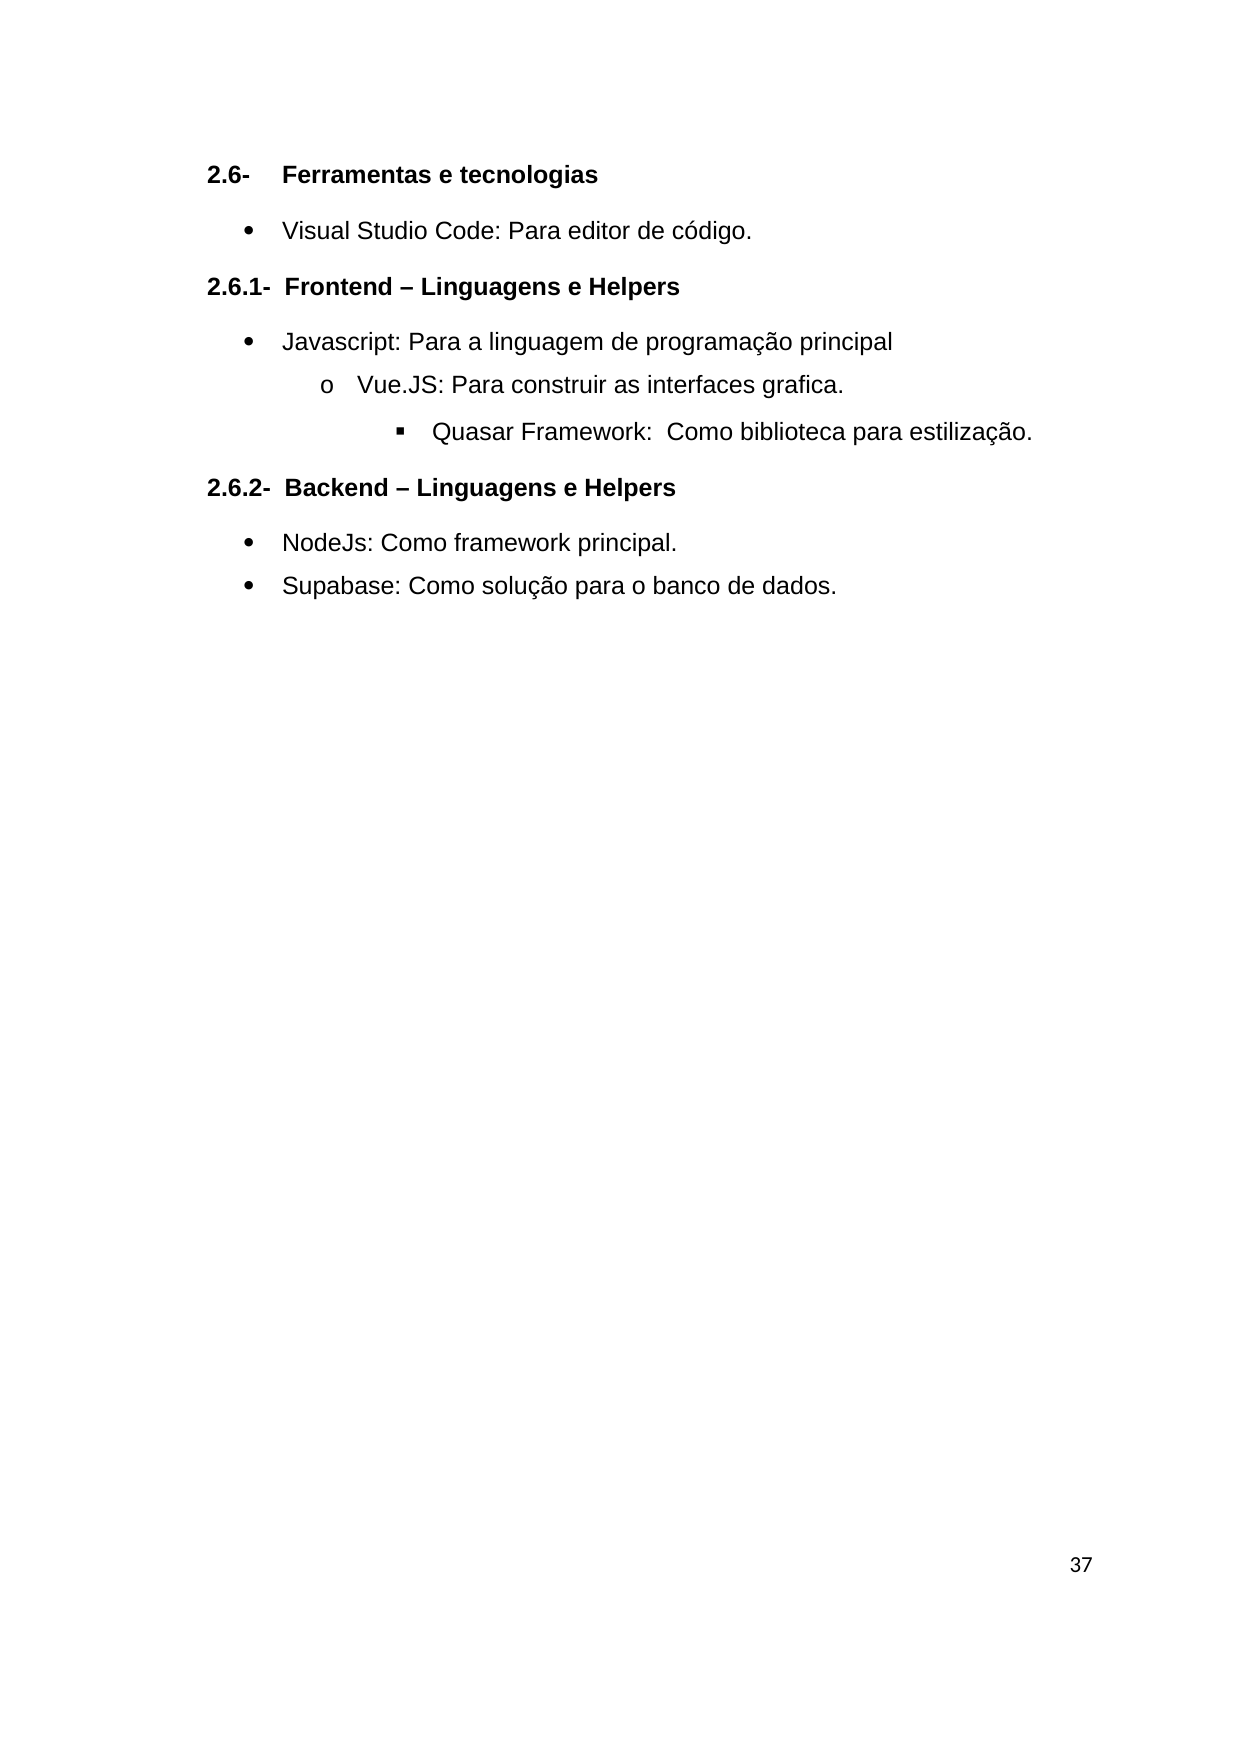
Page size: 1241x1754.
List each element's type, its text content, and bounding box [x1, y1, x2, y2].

list Visual Studio Code: Para editor de código. [244, 216, 1092, 245]
list NodeJs: Como framework principal. [244, 528, 1092, 557]
list Vue.JS: Para construir as interfaces grafica. [319, 370, 1092, 401]
list Javascript: Para a linguagem de programação principal [244, 327, 1092, 356]
list Supabase: Como solução para o banco de dados. [244, 571, 1092, 600]
subtitle Ferramentas e tecnologias [207, 160, 1092, 189]
subtitle 2.6.1- Frontend – Linguagens e Helpers [207, 272, 1092, 300]
subtitle 2.6.2- Backend – Linguagens e Helpers [207, 472, 1092, 501]
list Quasar Framework: Como biblioteca para estilização. [394, 417, 1092, 446]
